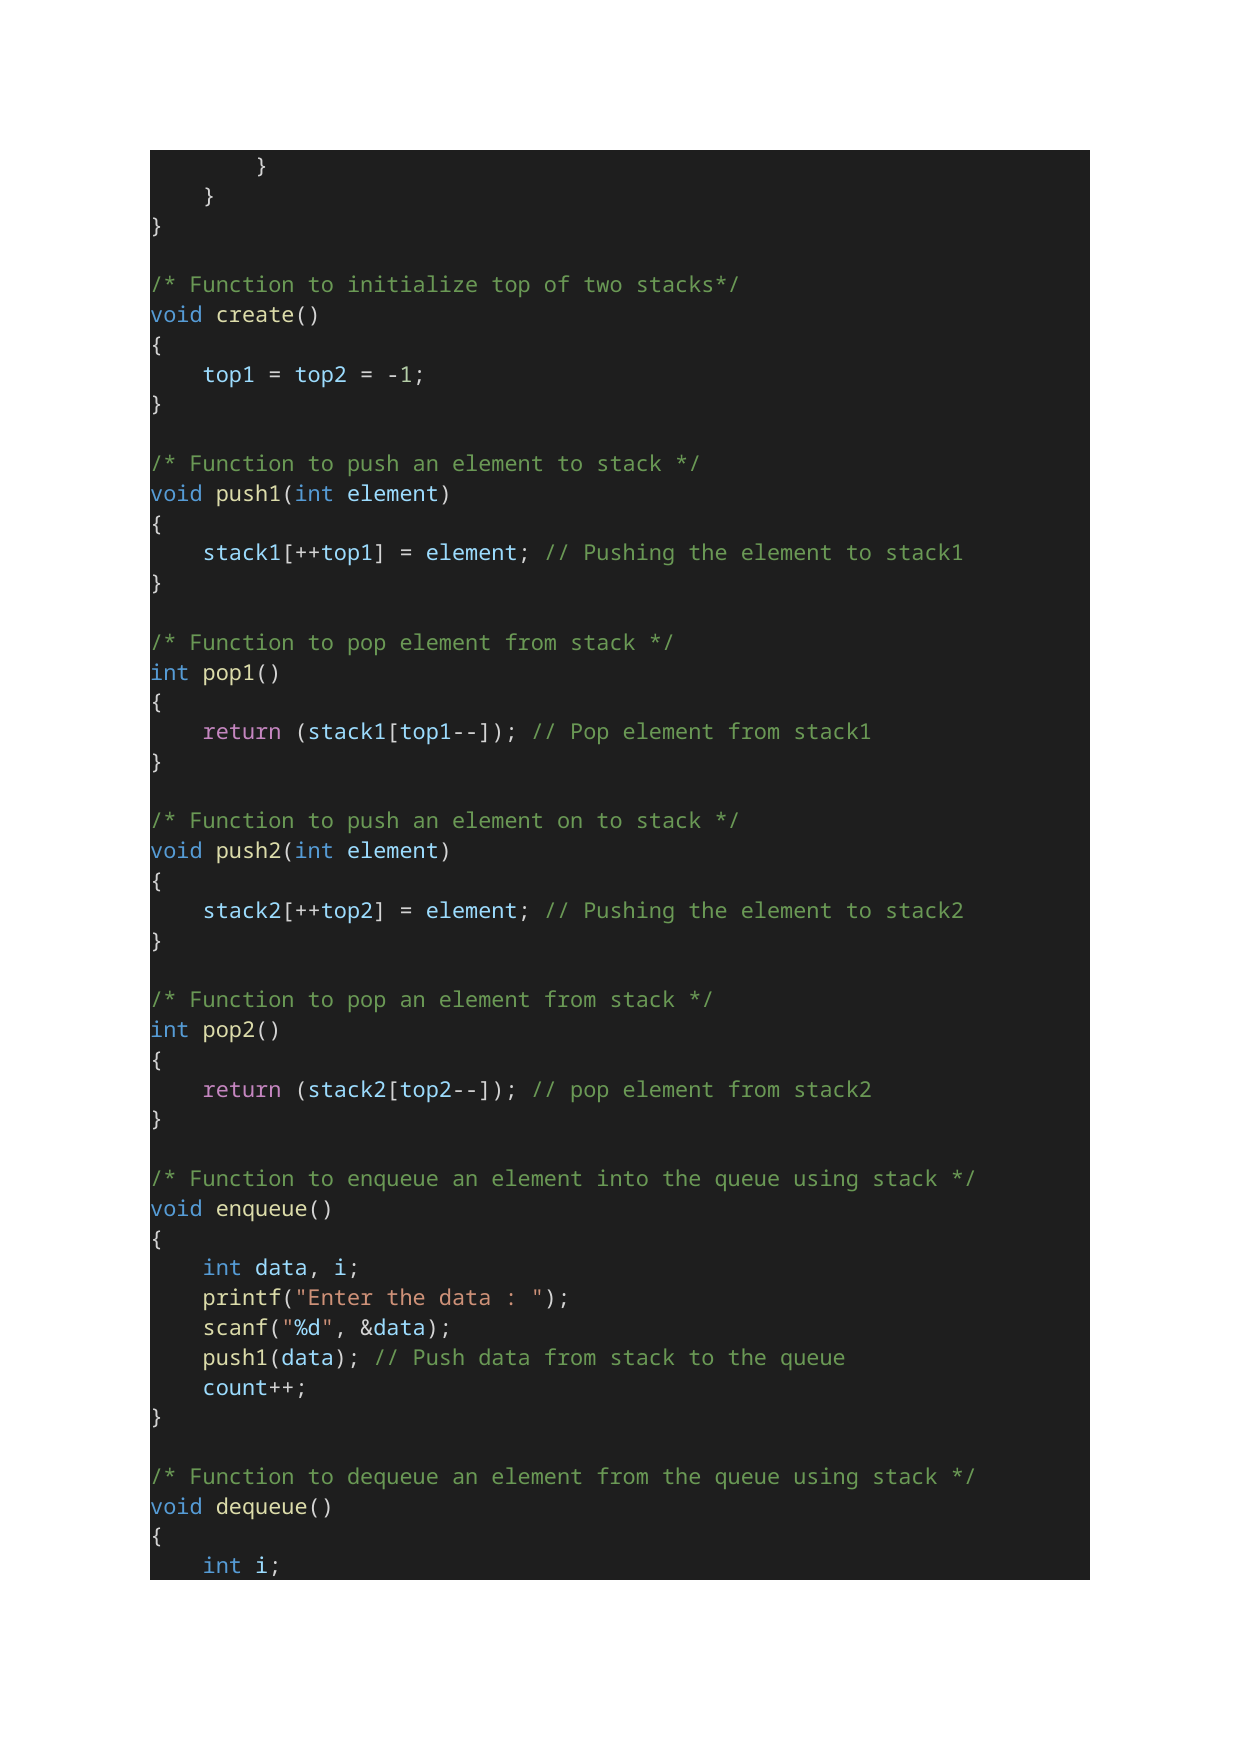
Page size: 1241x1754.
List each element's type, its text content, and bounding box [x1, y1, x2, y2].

text scanf("%d", &data); [150, 1312, 1090, 1342]
text /* Function to push an element on to stack */ [150, 805, 1090, 835]
text push1(data); // Push data from stack to the queue [150, 1342, 1090, 1371]
text } [150, 209, 1090, 239]
text { [150, 1044, 1090, 1073]
text } [150, 388, 1090, 418]
text void push1(int element) [150, 478, 1090, 507]
text void enqueue() [150, 1193, 1090, 1222]
text stack2[++top2] = element; // Pushing the element to stack2 [150, 895, 1090, 924]
text } [150, 150, 1090, 180]
text /* Function to push an element to stack */ [150, 448, 1090, 478]
text return (stack2[top2--]); // pop element from stack2 [150, 1073, 1090, 1103]
text { [150, 865, 1090, 895]
text void dequeue() [150, 1491, 1090, 1520]
text int pop2() [150, 1014, 1090, 1044]
text int data, i; [150, 1252, 1090, 1282]
text top1 = top2 = -1; [150, 358, 1090, 388]
text } [150, 1103, 1090, 1133]
text } [150, 180, 1090, 209]
text void create() [150, 299, 1090, 329]
text int i; [150, 1550, 1090, 1580]
text /* Function to dequeue an element from the queue using stack */ [150, 1461, 1090, 1491]
text void push2(int element) [150, 835, 1090, 865]
text /* Function to initialize top of two stacks*/ [150, 269, 1090, 299]
text } [150, 567, 1090, 597]
text /* Function to enqueue an element into the queue using stack */ [150, 1163, 1090, 1193]
text count++; [150, 1371, 1090, 1401]
text return (stack1[top1--]); // Pop element from stack1 [150, 716, 1090, 746]
text { [150, 1520, 1090, 1550]
text printf("Enter the data : "); [150, 1282, 1090, 1312]
text } [150, 1401, 1090, 1431]
text /* Function to pop an element from stack */ [150, 984, 1090, 1014]
text /* Function to pop element from stack */ [150, 627, 1090, 656]
text } [150, 746, 1090, 776]
text { [150, 329, 1090, 358]
text stack1[++top1] = element; // Pushing the element to stack1 [150, 537, 1090, 567]
text { [150, 1222, 1090, 1252]
text { [150, 686, 1090, 716]
text { [150, 507, 1090, 537]
text } [150, 924, 1090, 954]
text int pop1() [150, 656, 1090, 686]
